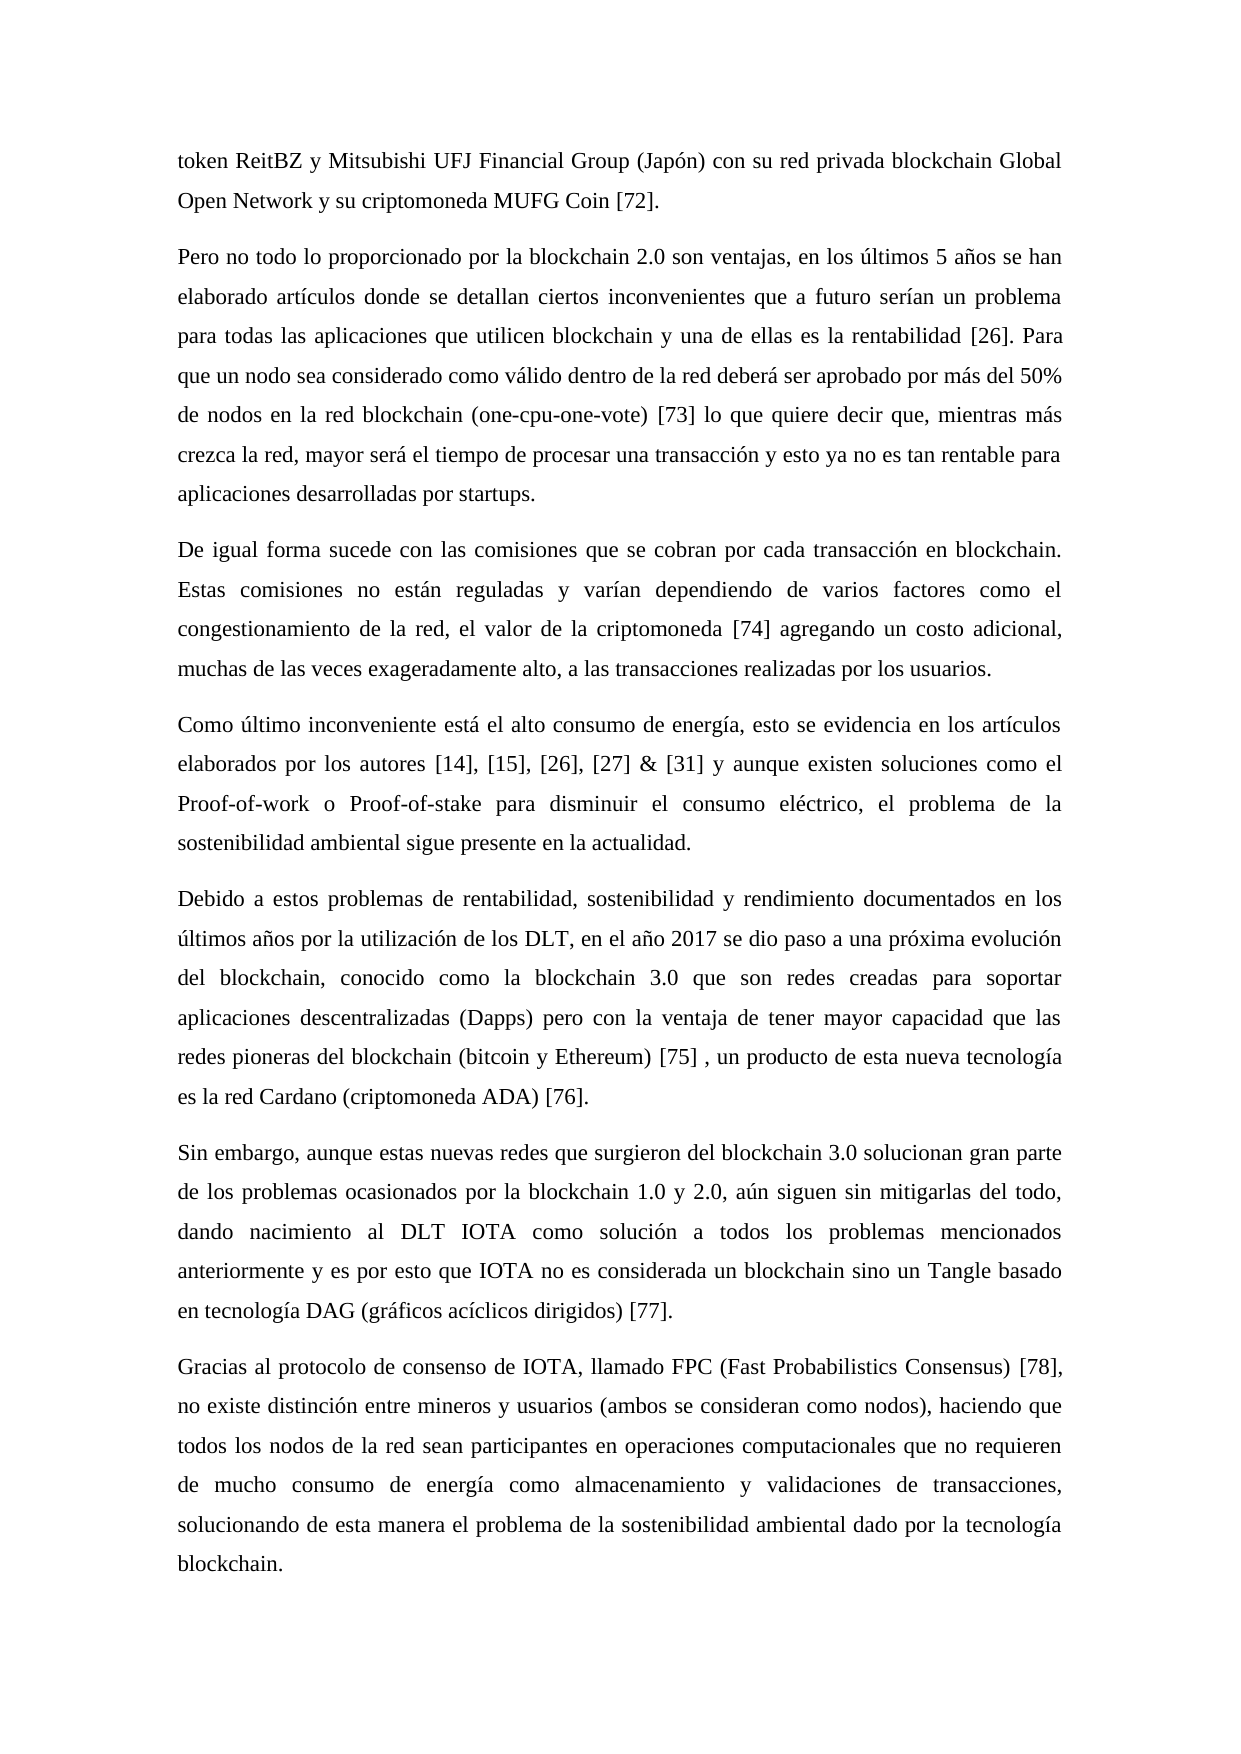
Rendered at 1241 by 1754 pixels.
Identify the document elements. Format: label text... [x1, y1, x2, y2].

text Debido a estos problemas de rentabilidad, sostenibilidad y rendimiento documentados en los últimos años por la utilización de los DLT, en el año 2017 se dio paso a una próxima evolución del blockchain, conocido como la blockchain 3.0 que son redes creadas para soportar aplicaciones descentralizadas (Dapps) pero con la ventaja de tener mayor capacidad que las redes pioneras del blockchain (bitcoin y Ethereum) , un producto de esta nueva tecnología es la red Cardano (criptomoneda ADA) . [177, 885, 1063, 1109]
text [177, 148, 1063, 213]
text Sin embargo, aunque estas nuevas redes que surgieron del blockchain 3.0 solucionan gran parte de los problemas ocasionados por la blockchain 1.0 y 2.0, aún siguen sin mitigarlas del todo, dando nacimiento al DLT IOTA como solución a todos los problemas mencionados anteriormente y es por esto que IOTA no es considerada un blockchain sino un Tangle basado en tecnología DAG (gráficos acíclicos dirigidos) . [177, 1139, 1063, 1323]
text De igual forma sucede con las comisiones que se cobran por cada transacción en blockchain. Estas comisiones no están reguladas y varían dependiendo de varios factores como el congestionamiento de la red, el valor de la criptomoneda agregando un costo adicional, muchas de las veces exageradamente alto, a las transacciones realizadas por los usuarios. [177, 536, 1063, 681]
text Como último inconveniente está el alto consumo de energía, esto se evidencia en los artículos elaborados por los autores , , , & y aunque existen soluciones como el Proof-of-work o Proof-of-stake para disminuir el consumo eléctrico, el problema de la sostenibilidad ambiental sigue presente en la actualidad. [177, 711, 1063, 856]
text Gracias al protocolo de consenso de IOTA, llamado FPC (Fast Probabilistics Consensus) , no existe distinción entre mineros y usuarios (ambos se consideran como nodos), haciendo que todos los nodos de la red sean participantes en operaciones computacionales que no requieren de mucho consumo de energía como almacenamiento y validaciones de transacciones, solucionando de esta manera el problema de la sostenibilidad ambiental dado por la tecnología blockchain. [177, 1353, 1063, 1577]
text Pero no todo lo proporcionado por la blockchain 2.0 son ventajas, en los últimos 5 años se han elaborado artículos donde se detallan ciertos inconvenientes que a futuro serían un problema para todas las aplicaciones que utilicen blockchain y una de ellas es la rentabilidad . Para que un nodo sea considerado como válido dentro de la red deberá ser aprobado por más del 50% de nodos en la red blockchain (one-cpu-one-vote) lo que quiere decir que, mientras más crezca la red, mayor será el tiempo de procesar una transacción y esto ya no es tan rentable para aplicaciones desarrolladas por startups. [177, 243, 1063, 506]
